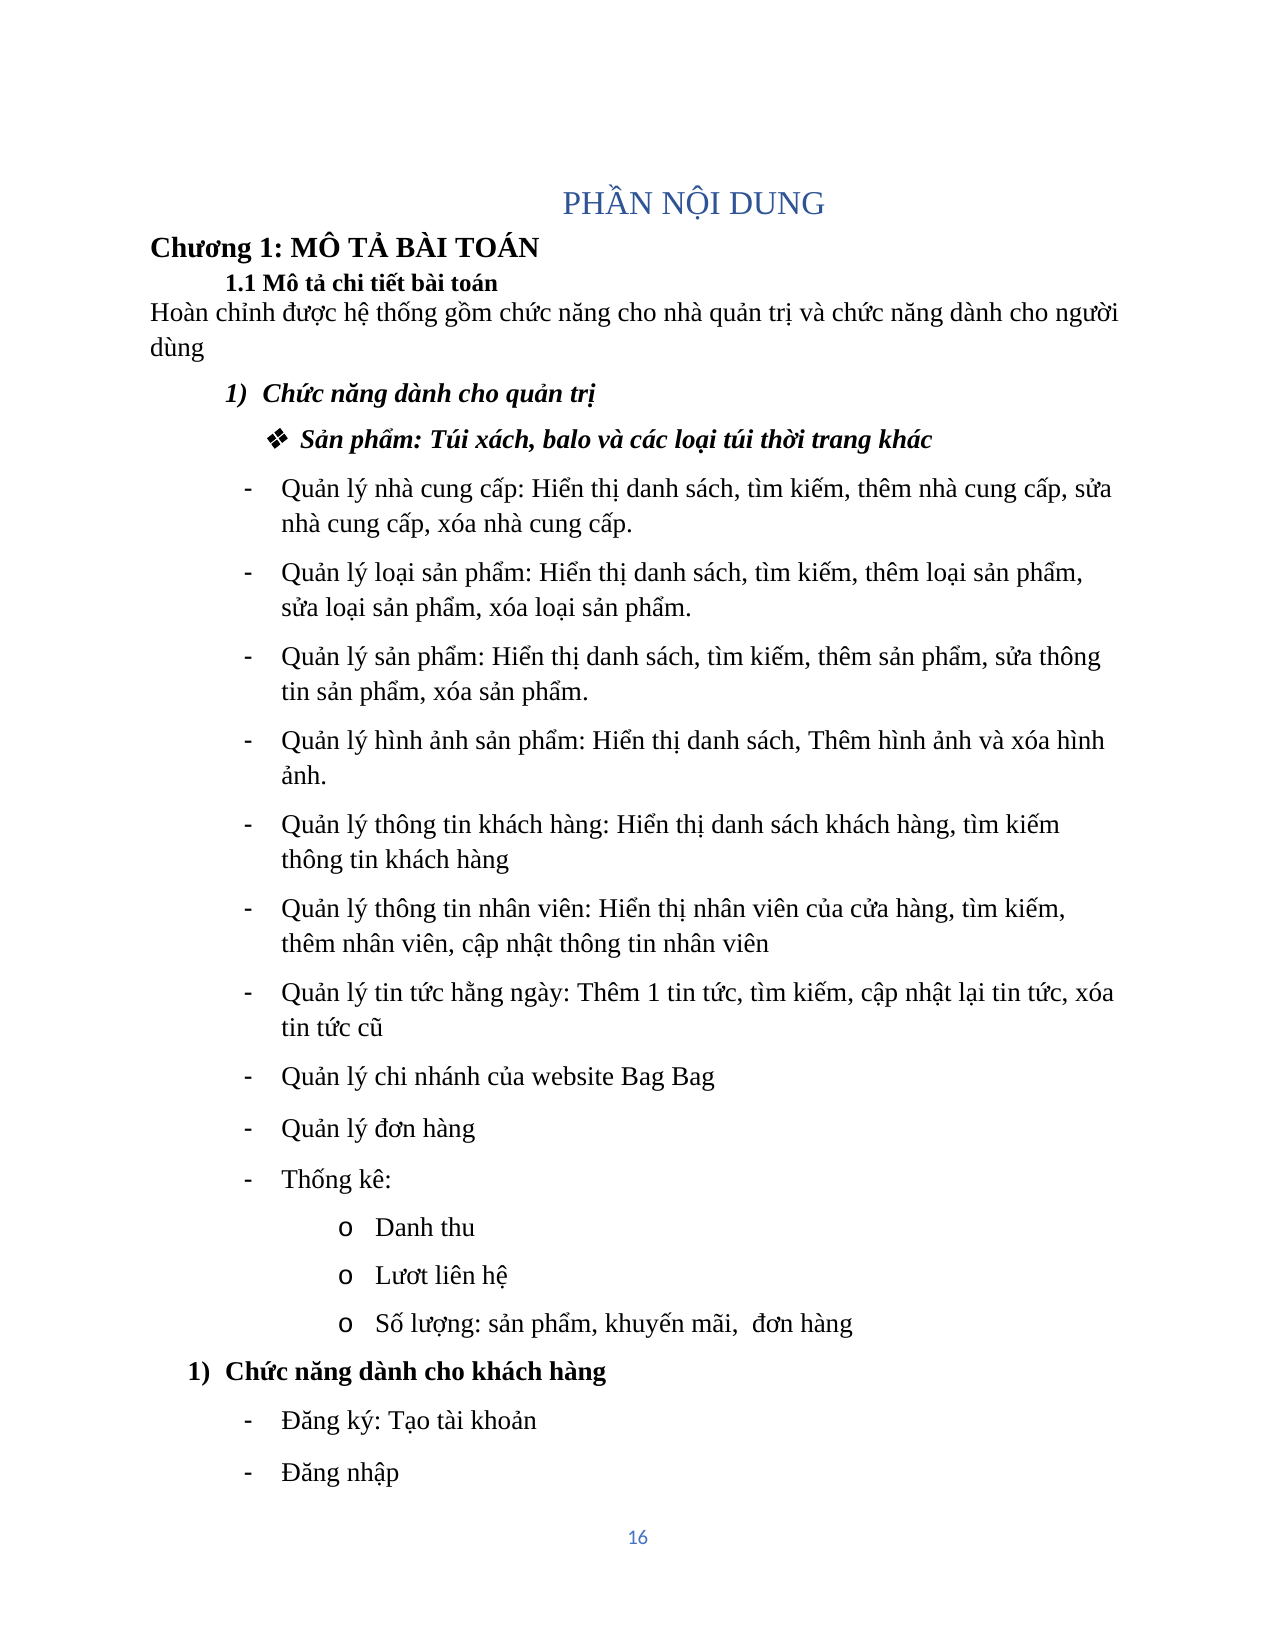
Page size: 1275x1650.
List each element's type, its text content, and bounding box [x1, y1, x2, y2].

list Danh thu [337, 1211, 1125, 1245]
subtitle Mô tả chi tiết bài toán [225, 268, 1125, 296]
list Quản lý đơn hàng [244, 1108, 1125, 1145]
list Quản lý hình ảnh sản phẩm: Hiển thị danh sách, Thêm hình ảnh và xóa hình ảnh. [244, 721, 1125, 790]
subtitle PHẦN NỘI DUNG [262, 183, 1125, 222]
list Đăng ký: Tạo tài khoản [244, 1401, 1125, 1437]
list Quản lý thông tin nhân viên: Hiển thị nhân viên của cửa hàng, tìm kiếm, thêm nhân viên, cập nhật thông tin nhân viên [244, 889, 1125, 958]
list Chức năng dành cho quản trị [225, 377, 1125, 408]
list Lươt liên hệ [337, 1259, 1125, 1293]
list Số lượng: sản phẩm, khuyến mãi, đơn hàng [337, 1307, 1125, 1341]
text Hoàn chỉnh được hệ thống gồm chức năng cho nhà quản trị và chức năng dành cho người dùng [150, 296, 1125, 362]
list Quản lý thông tin khách hàng: Hiển thị danh sách khách hàng, tìm kiếm thông tin khách hàng [244, 804, 1125, 874]
list Chức năng dành cho khách hàng [187, 1355, 1125, 1386]
list Quản lý sản phẩm: Hiển thị danh sách, tìm kiếm, thêm sản phẩm, sửa thông tin sản phẩm, xóa sản phẩm. [244, 636, 1125, 706]
list Quản lý tin tức hằng ngày: Thêm 1 tin tức, tìm kiếm, cập nhật lại tin tức, xóa tin tức cũ [244, 973, 1125, 1042]
list Đăng nhập [244, 1452, 1125, 1489]
list Quản lý loại sản phẩm: Hiển thị danh sách, tìm kiếm, thêm loại sản phẩm, sửa loại sản phẩm, xóa loại sản phẩm. [244, 552, 1125, 622]
list Sản phẩm: Túi xách, balo và các loại túi thời trang khác [262, 423, 1125, 454]
subtitle Chương 1: MÔ TẢ BÀI TOÁN [150, 230, 1125, 263]
list Quản lý chi nhánh của website Bag Bag [244, 1057, 1125, 1094]
list Thống kê: [244, 1160, 1125, 1197]
list Quản lý nhà cung cấp: Hiển thị danh sách, tìm kiếm, thêm nhà cung cấp, sửa nhà cung cấp, xóa nhà cung cấp. [244, 468, 1125, 538]
